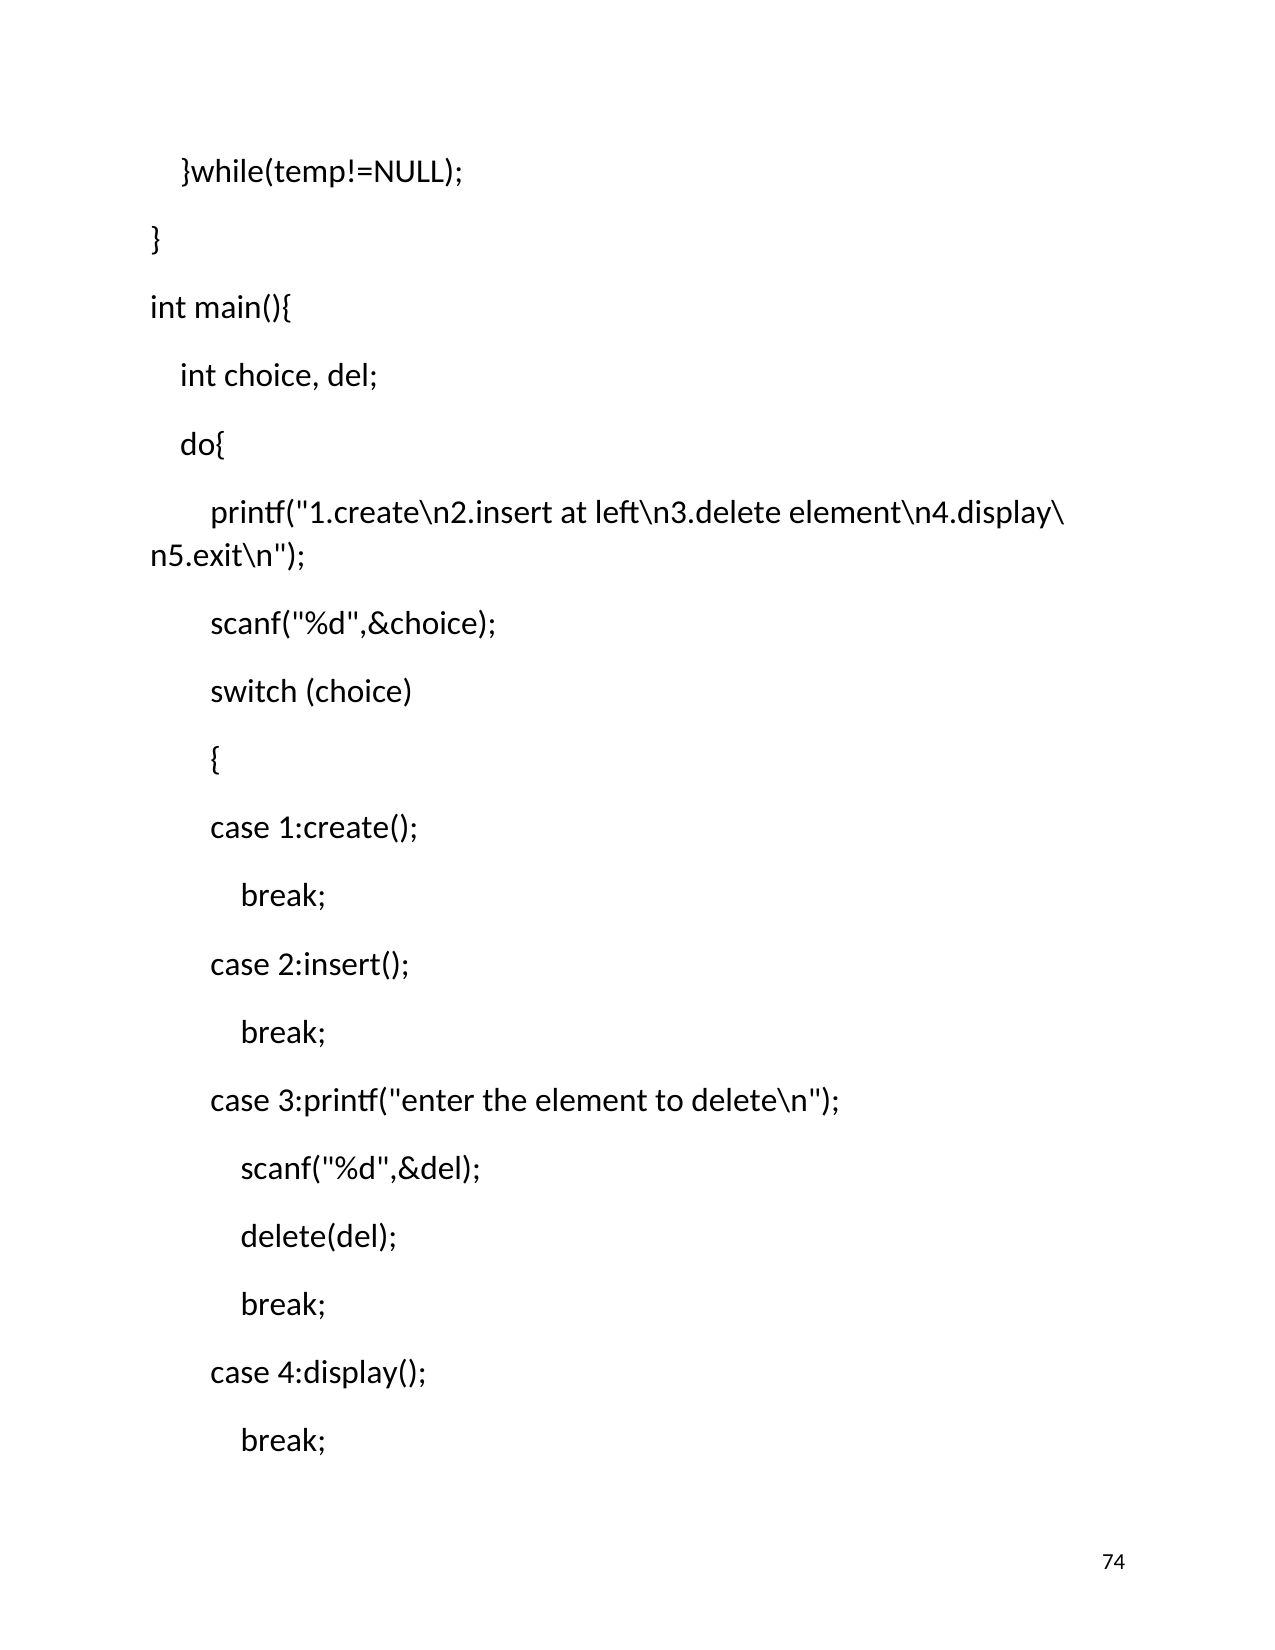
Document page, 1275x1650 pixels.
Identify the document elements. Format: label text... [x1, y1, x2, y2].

text case 1:create(); [150, 806, 1125, 847]
text switch (choice) [150, 670, 1125, 711]
text do{ [150, 422, 1125, 463]
text }while(temp!=NULL); [150, 150, 1125, 191]
text { [150, 738, 1125, 779]
text break; [150, 1011, 1125, 1051]
text int choice, del; [150, 354, 1125, 395]
text scanf("%d",&del); [150, 1147, 1125, 1188]
text break; [150, 874, 1125, 915]
text break; [150, 1419, 1125, 1460]
text case 2:insert(); [150, 942, 1125, 983]
text case 3:printf("enter the element to delete\n"); [150, 1079, 1125, 1119]
text delete(del); [150, 1215, 1125, 1256]
text } [150, 218, 1125, 259]
text case 4:display(); [150, 1351, 1125, 1392]
text printf("1.create\n2.insert at left\n3.delete element\n4.display\n5.exit\n"); [150, 491, 1125, 574]
text scanf("%d",&choice); [150, 602, 1125, 643]
text int main(){ [150, 286, 1125, 327]
text break; [150, 1283, 1125, 1324]
